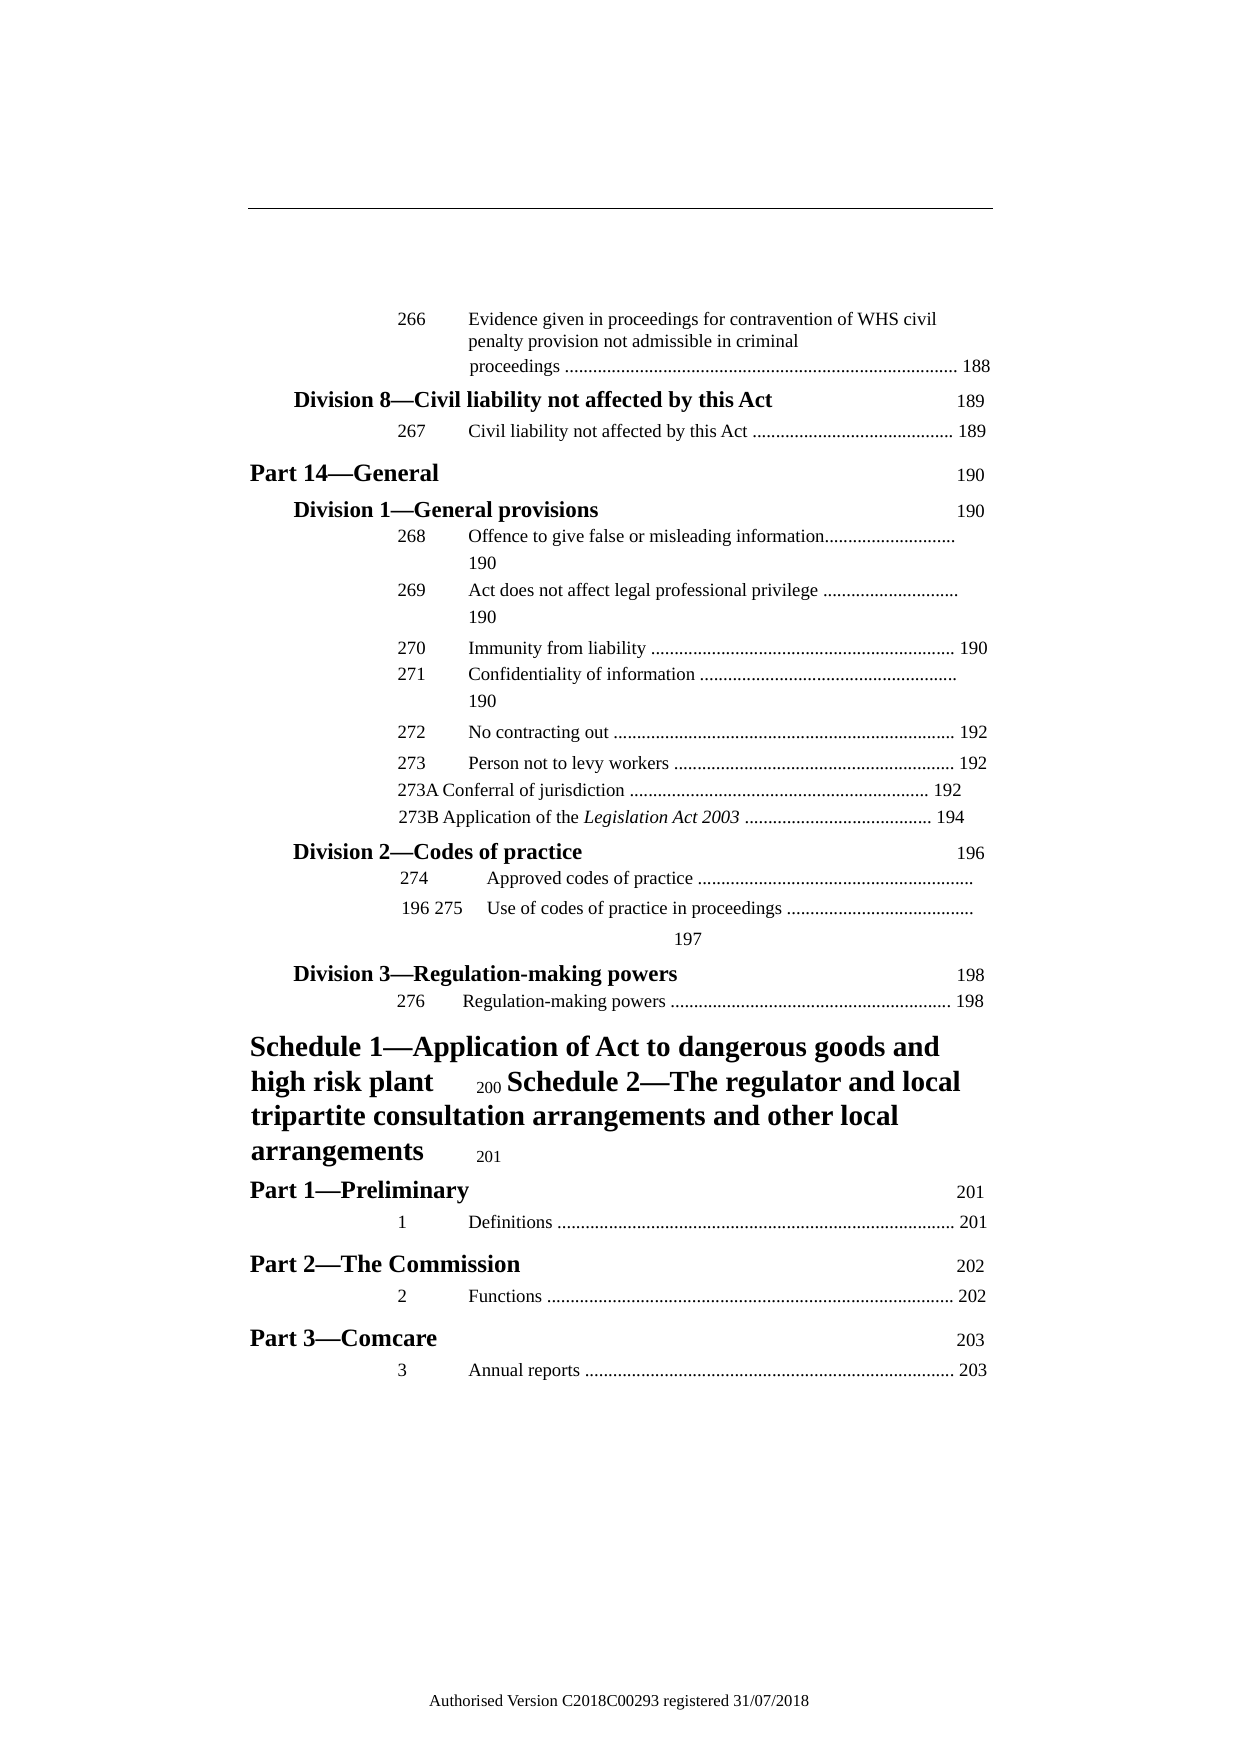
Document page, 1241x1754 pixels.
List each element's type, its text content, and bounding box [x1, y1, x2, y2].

subtitle Part 14—General 190 [249, 458, 989, 487]
text Part 2—The Commission 202 [249, 1249, 989, 1278]
list Offence to give false or misleading information............................ 190 [397, 525, 989, 576]
text Division 3—Regulation-making powers 198 [251, 961, 991, 987]
text Division 8—Civil liability not affected by this Act 189 [251, 386, 991, 412]
list No contracting out ......................................................................... 192 [397, 716, 989, 744]
text Part 1—Preliminary 201 [249, 1175, 989, 1204]
text proceedings .................................................................................... 188 [397, 355, 991, 376]
text Part 3—Comcare 203 [249, 1323, 989, 1352]
subtitle Division 1—General provisions 190 [251, 496, 991, 522]
subtitle Schedule 1—Application of Act to dangerous goods and high risk plant 200 Schedule 2—The regulator and local tripartite consultation arrangements and other local arrangements 201 [249, 1029, 989, 1166]
list Definitions ..................................................................................... 201 [397, 1206, 989, 1234]
list Annual reports ............................................................................... 203 [397, 1354, 989, 1382]
text 273A Conferral of jurisdiction ................................................................ 192 273B Application of the Legislation Act 2003 ........................................ 194 [397, 778, 989, 829]
list Evidence given in proceedings for contravention of WHS civil penalty provision not admissible in criminal [397, 308, 989, 352]
list Person not to levy workers ............................................................ 192 [397, 747, 989, 776]
subtitle Division 2—Codes of practice 196 [251, 838, 991, 864]
list Civil liability not affected by this Act ........................................... 189 [397, 416, 989, 444]
list Functions ....................................................................................... 202 [397, 1280, 989, 1308]
list Confidentiality of information ....................................................... 190 [397, 663, 989, 713]
list Immunity from liability ................................................................. 190 [397, 632, 989, 660]
text 274 Approved codes of practice ........................................................... 196 275 Use of codes of practice in proceedings ........................................ 197 [389, 867, 985, 951]
text 276 Regulation-making powers ............................................................ 198 [251, 990, 989, 1012]
list Act does not affect legal professional privilege ............................. 190 [397, 578, 989, 629]
